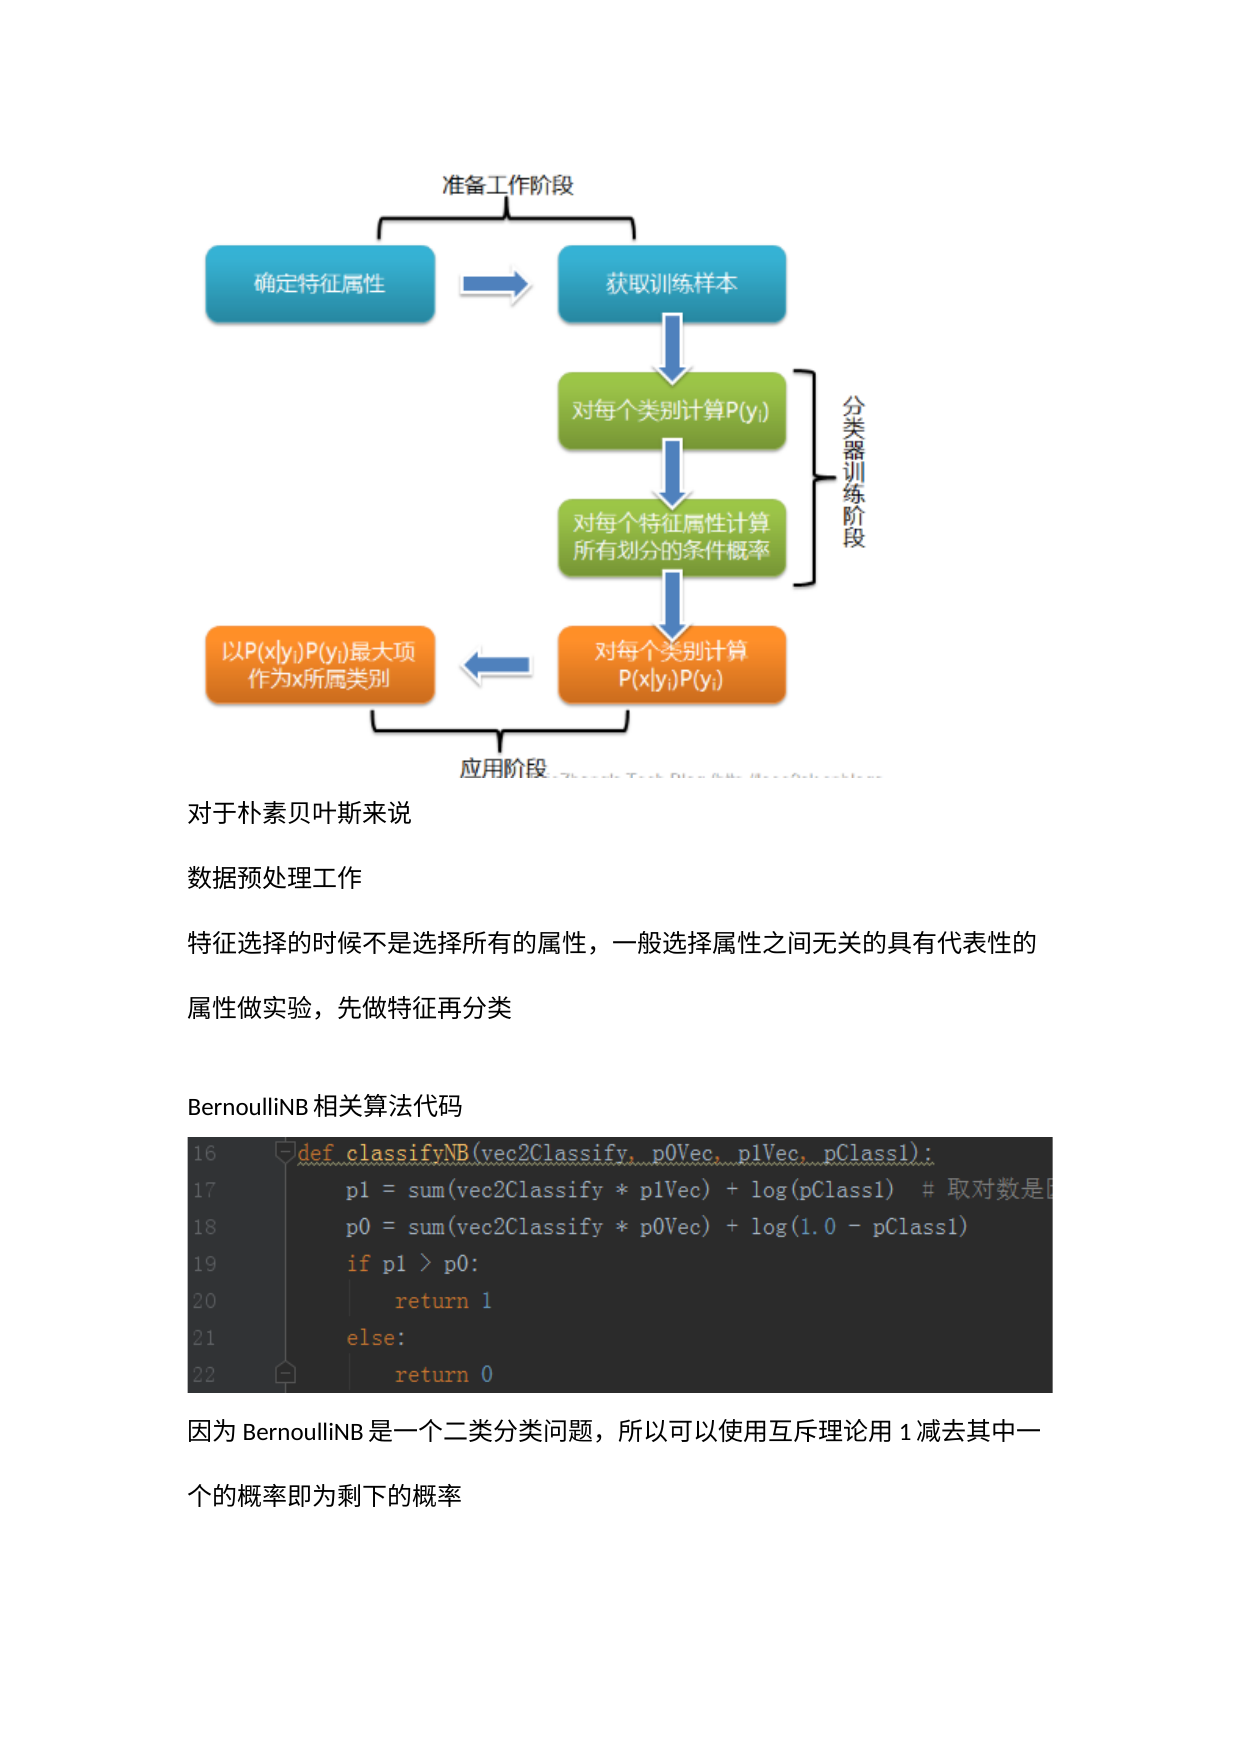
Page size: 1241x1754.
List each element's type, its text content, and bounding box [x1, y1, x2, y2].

picture [187, 162, 888, 778]
text 特征选择的时候不是选择所有的属性，一般选择属性之间无关的具有代表性的属性做实验，先做特征再分类 [187, 909, 1053, 1039]
text 对于朴素贝叶斯来说 [187, 779, 1053, 844]
text 因为BernoulliNB是一个二类分类问题，所以可以使用互斥理论用1减去其中一个的概率即为剩下的概率 [187, 1397, 1053, 1527]
text 数据预处理工作 [187, 844, 1053, 909]
picture [187, 1137, 1053, 1393]
text BernoulliNB相关算法代码 [187, 1072, 1053, 1137]
